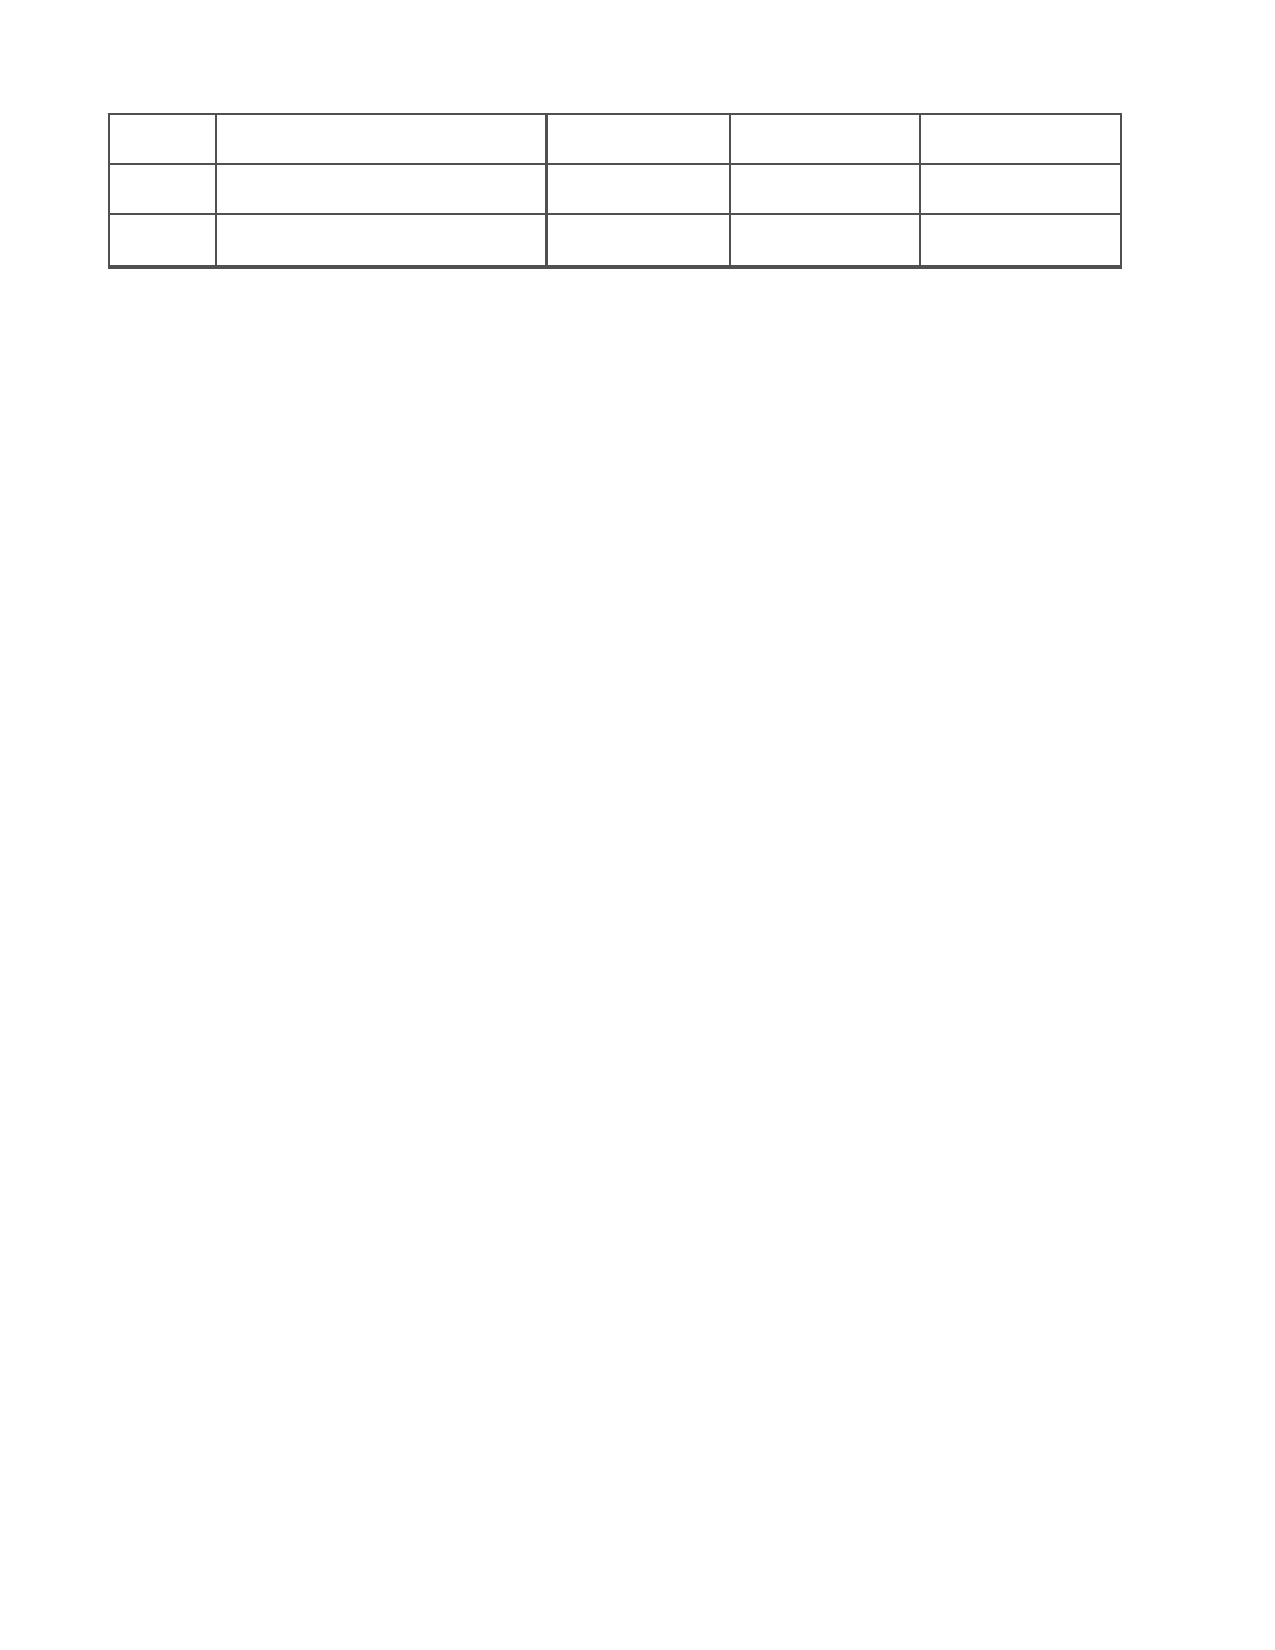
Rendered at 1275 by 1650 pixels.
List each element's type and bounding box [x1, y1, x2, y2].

table_cell [110, 115, 215, 162]
table_cell [548, 215, 729, 265]
table_cell [110, 165, 215, 212]
table_cell [217, 215, 545, 265]
table_cell [731, 215, 919, 265]
table_cell [731, 115, 919, 162]
table_cell [548, 115, 729, 162]
table_cell [921, 165, 1120, 212]
table_cell [921, 215, 1120, 265]
table_cell [921, 115, 1120, 162]
table_cell [217, 115, 545, 162]
table_cell [110, 215, 215, 265]
table_cell [217, 165, 545, 212]
table_cell [731, 165, 919, 212]
table_cell [548, 165, 729, 212]
